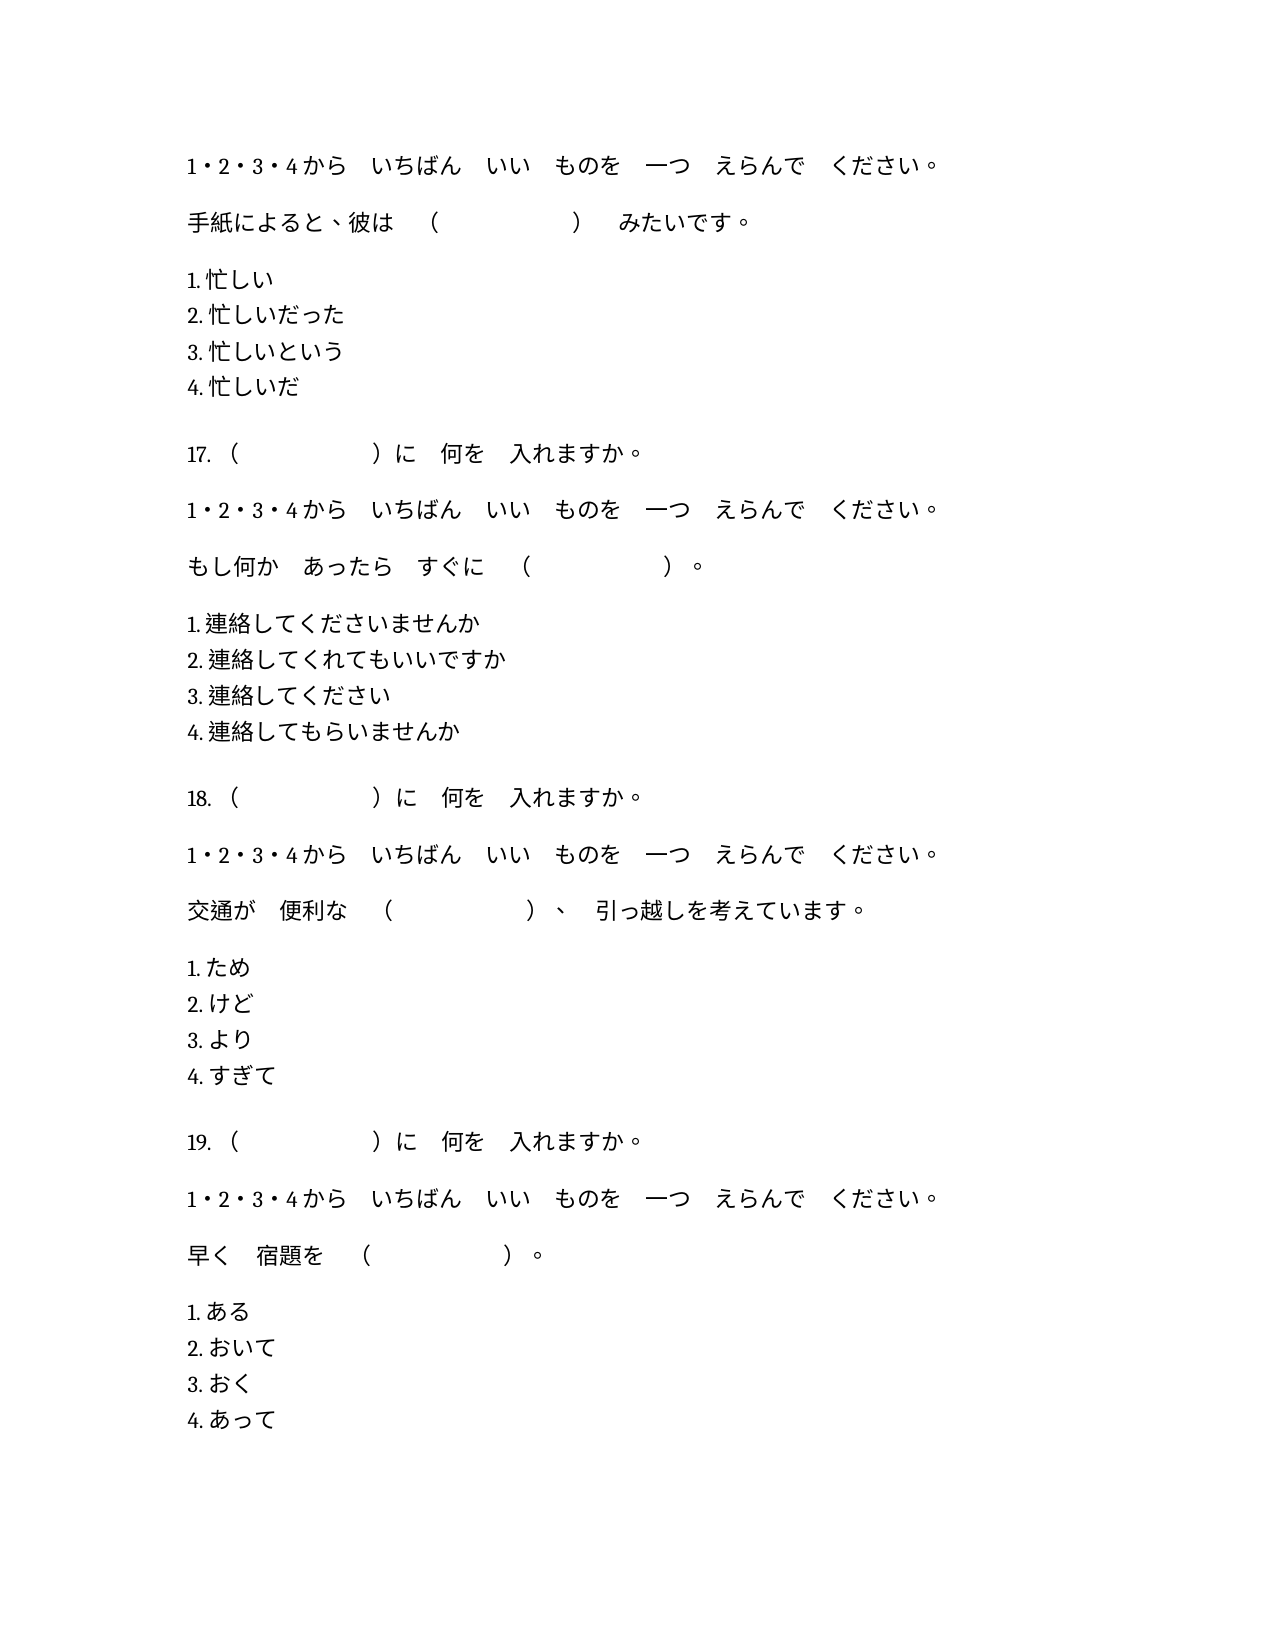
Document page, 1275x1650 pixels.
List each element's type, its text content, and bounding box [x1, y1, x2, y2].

text 1. ため 2. けど 3. より 4. すぎて 19. （ ）に 何を 入れますか。 [187, 952, 1087, 1157]
text 交通が 便利な （ ）、 引っ越しを考えています。 [187, 895, 1087, 927]
text 1・2・3・4から いちばん いい ものを 一つ えらんで ください。 [187, 494, 1087, 526]
text 1・2・3・4から いちばん いい ものを 一つ えらんで ください。 [187, 838, 1087, 870]
text 1・2・3・4から いちばん いい ものを 一つ えらんで ください。 [187, 150, 1087, 181]
text 1. 忙しい 2. 忙しいだった 3. 忙しいという 4. 忙しいだ 17. （ ）に 何を 入れますか。 [187, 263, 1087, 469]
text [187, 1296, 1087, 1435]
text 早く 宿題を （ ）。 [187, 1239, 1087, 1271]
text 手紙によると、彼は （ ） みたいです。 [187, 207, 1087, 238]
text 1・2・3・4から いちばん いい ものを 一つ えらんで ください。 [187, 1183, 1087, 1214]
text もし何か あったら すぐに （ ）。 [187, 551, 1087, 582]
text 1. 連絡してくださいませんか 2. 連絡してくれてもいいですか 3. 連絡してください 4. 連絡してもらいませんか 18. （ ）に 何を 入れますか。 [187, 608, 1087, 813]
